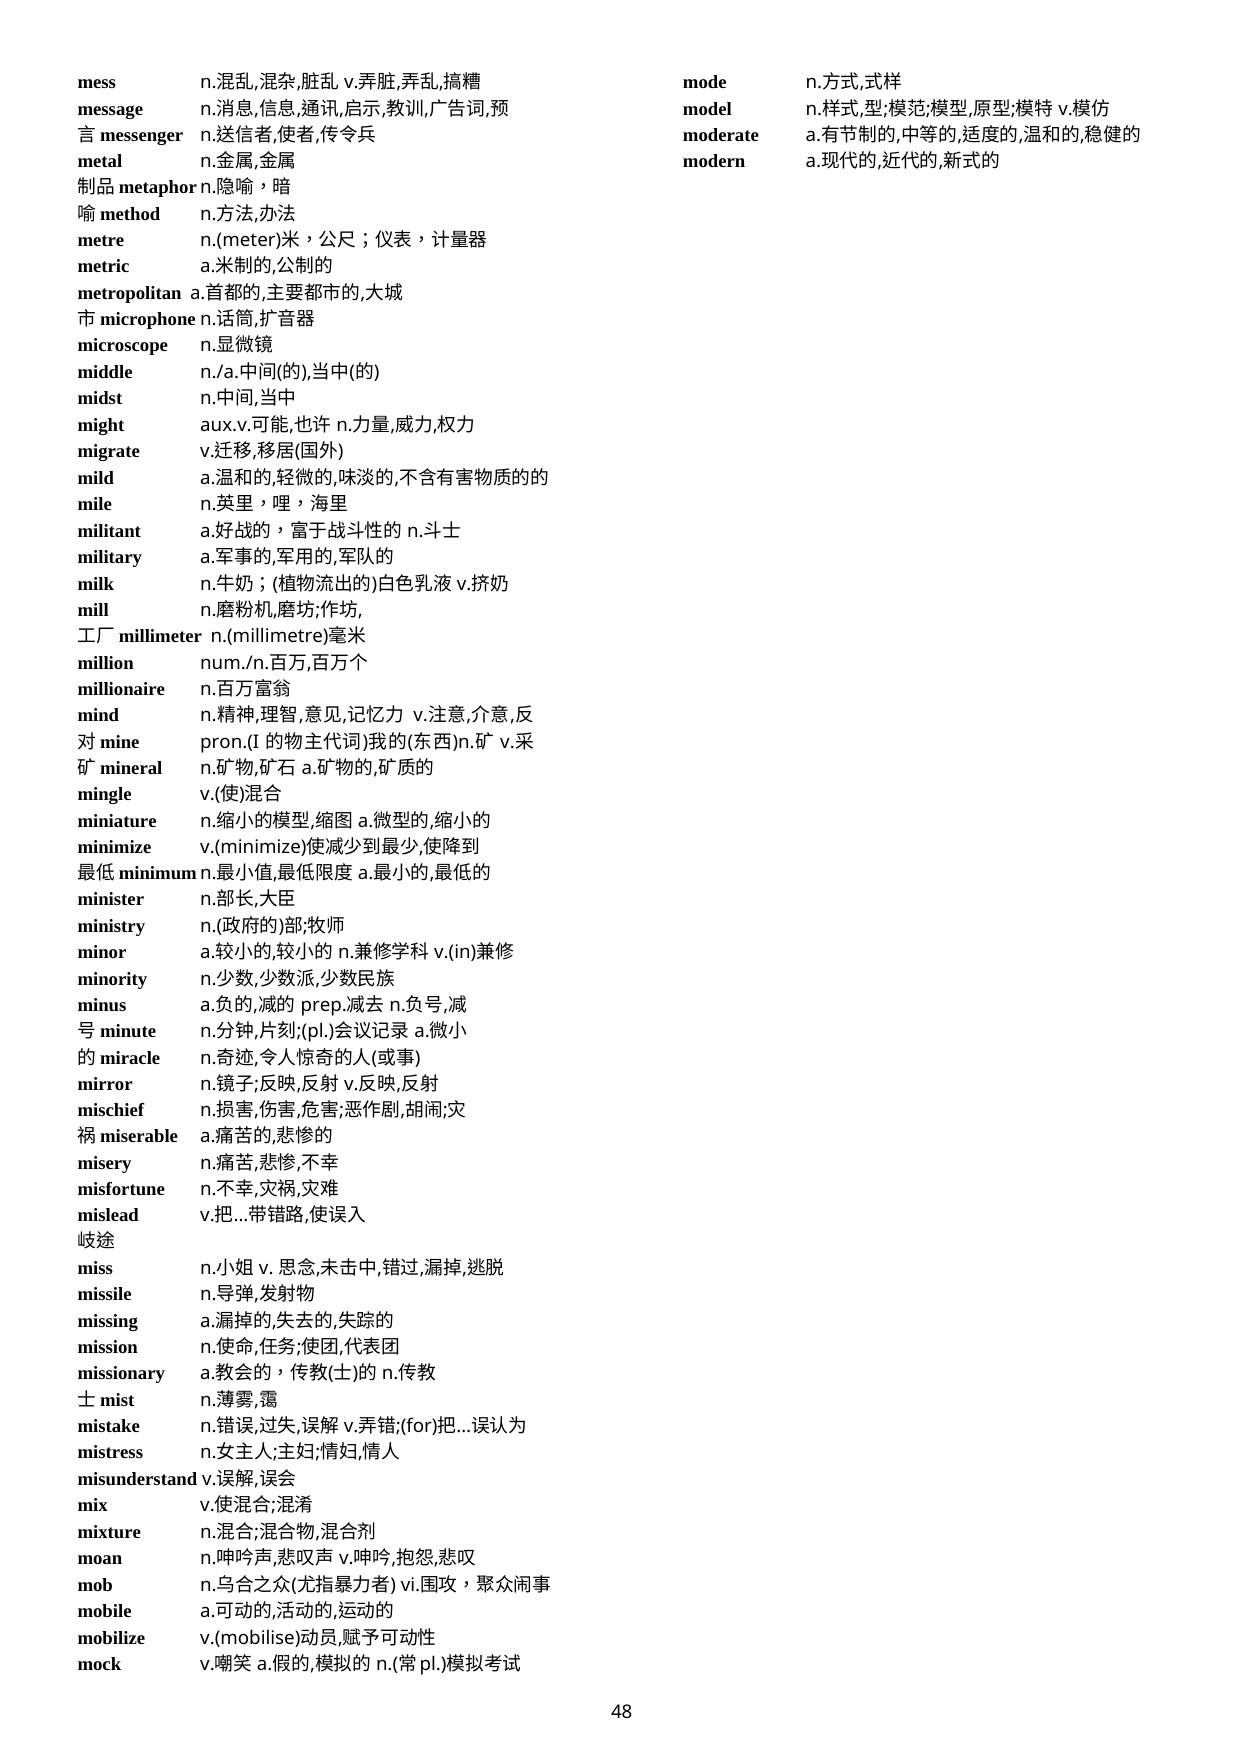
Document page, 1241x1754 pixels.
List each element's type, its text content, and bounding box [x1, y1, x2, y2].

text mob n.乌合之众(尤指暴力者) vi.围攻，聚众闹事 [77, 1571, 563, 1597]
text mock v.嘲笑 a.假的,模拟的 n.(常 pl.)模拟考试 [77, 1651, 563, 1676]
text microscope n.显微镜 [77, 332, 563, 357]
text miniature n.缩小的模型,缩图 a.微型的,缩小的minimize v.(minimize)使减少到最少,使降到最低minimum n.最小值,最低限度 a.最小的,最低的minister n.部长,大臣 [77, 807, 492, 911]
text mode n.方式,式样 [683, 69, 1205, 94]
text ministry n.(政府的)部;牧师 [77, 912, 563, 937]
text metric a.米制的,公制的metropolitan a.首都的,主要都市的,大城市microphone n.话筒,扩音器 [77, 253, 408, 331]
text misery n.痛苦,悲惨,不幸misfortune n.不幸,灾祸,灾难 mislead v.把…带错路,使误入岐途 [77, 1149, 379, 1253]
text mobilize v.(mobilise)动员,赋予可动性 [77, 1624, 563, 1650]
text miss n.小姐 v. 思念,未击中,错过,漏掉,逃脱 [77, 1254, 563, 1280]
text mill n.磨粉机,磨坊;作坊,工厂millimeter n.(millimetre)毫米million num./n.百万,百万个millionaire n.百万富翁 [77, 597, 379, 701]
text missing a.漏掉的,失去的,失踪的 mission n.使命,任务;使团,代表团missionary a.教会的，传教(士)的 n.传教士mist n.薄雾,霭 [77, 1307, 436, 1411]
text moan n.呻吟声,悲叹声 v.呻吟,抱怨,悲叹 [77, 1545, 563, 1570]
text middle n./a.中间(的),当中(的) [77, 358, 563, 384]
text metal n.金属,金属制品metaphor n.隐喻，暗喻method n.方法,办法 [77, 147, 304, 226]
text metre n.(meter)米，公尺；仪表，计量器 [77, 226, 563, 252]
text mix v.使混合;混淆 [77, 1492, 563, 1517]
text mingle v.(使)混合 [77, 780, 563, 806]
text mile n.英里，哩，海里 [77, 491, 563, 516]
text milk n.牛奶；(植物流出的)白色乳液 v.挤奶 [77, 570, 563, 596]
text might aux.v.可能,也许 n.力量,威力,权力 [77, 411, 563, 437]
text minor a.较小的,较小的 n.兼修学科 v.(in)兼修 [77, 938, 563, 964]
text misunderstand v.误解,误会 [77, 1465, 563, 1491]
text mistress n.女主人;主妇;情妇,情人 [77, 1439, 563, 1464]
text mixture n.混合;混合物,混合剂 [77, 1518, 563, 1544]
text midst n.中间,当中 [77, 384, 563, 410]
text model n.样式,型;模范;模型,原型;模特 v.模仿moderate a.有节制的,中等的,适度的,温和的,稳健的modern a.现代的,近代的,新式的 [683, 95, 1162, 173]
text migrate v.迁移,移居(国外) [77, 438, 563, 463]
text military a.军事的,军用的,军队的 [77, 543, 563, 569]
text mobile a.可动的,活动的,运动的 [77, 1598, 563, 1623]
text mirror n.镜子;反映,反射 v.反映,反射mischief n.损害,伤害,危害;恶作剧,胡闹;灾祸miserable a.痛苦的,悲惨的 [77, 1070, 473, 1148]
text mild a.温和的,轻微的,味淡的,不含有害物质的的 [77, 464, 563, 489]
text missile n.导弹,发射物 [77, 1281, 563, 1306]
text minority n.少数,少数派,少数民族 [77, 965, 563, 991]
text minus a.负的,减的 prep.减去 n.负号,减号minute n.分钟,片刻;(pl.)会议记录 a.微小的miracle n.奇迹,令人惊奇的人(或事) [77, 991, 483, 1069]
text mistake n.错误,过失,误解 v.弄错;(for)把…误认为 [77, 1412, 563, 1438]
text militant a.好战的，富于战斗性的 n.斗士 [77, 517, 563, 543]
text mess n.混乱,混杂,脏乱 v.弄脏,弄乱,搞糟message n.消息,信息,通讯,启示,教训,广告词,预言messenger n.送信者,使者,传令兵 [77, 69, 520, 147]
text mind n.精神,理智,意见,记忆力v.注意,介意,反对mine pron.(I 的物主代词)我的(东西)n.矿 v.采矿mineral n.矿物,矿石 a.矿物的,矿质的 [77, 702, 534, 780]
